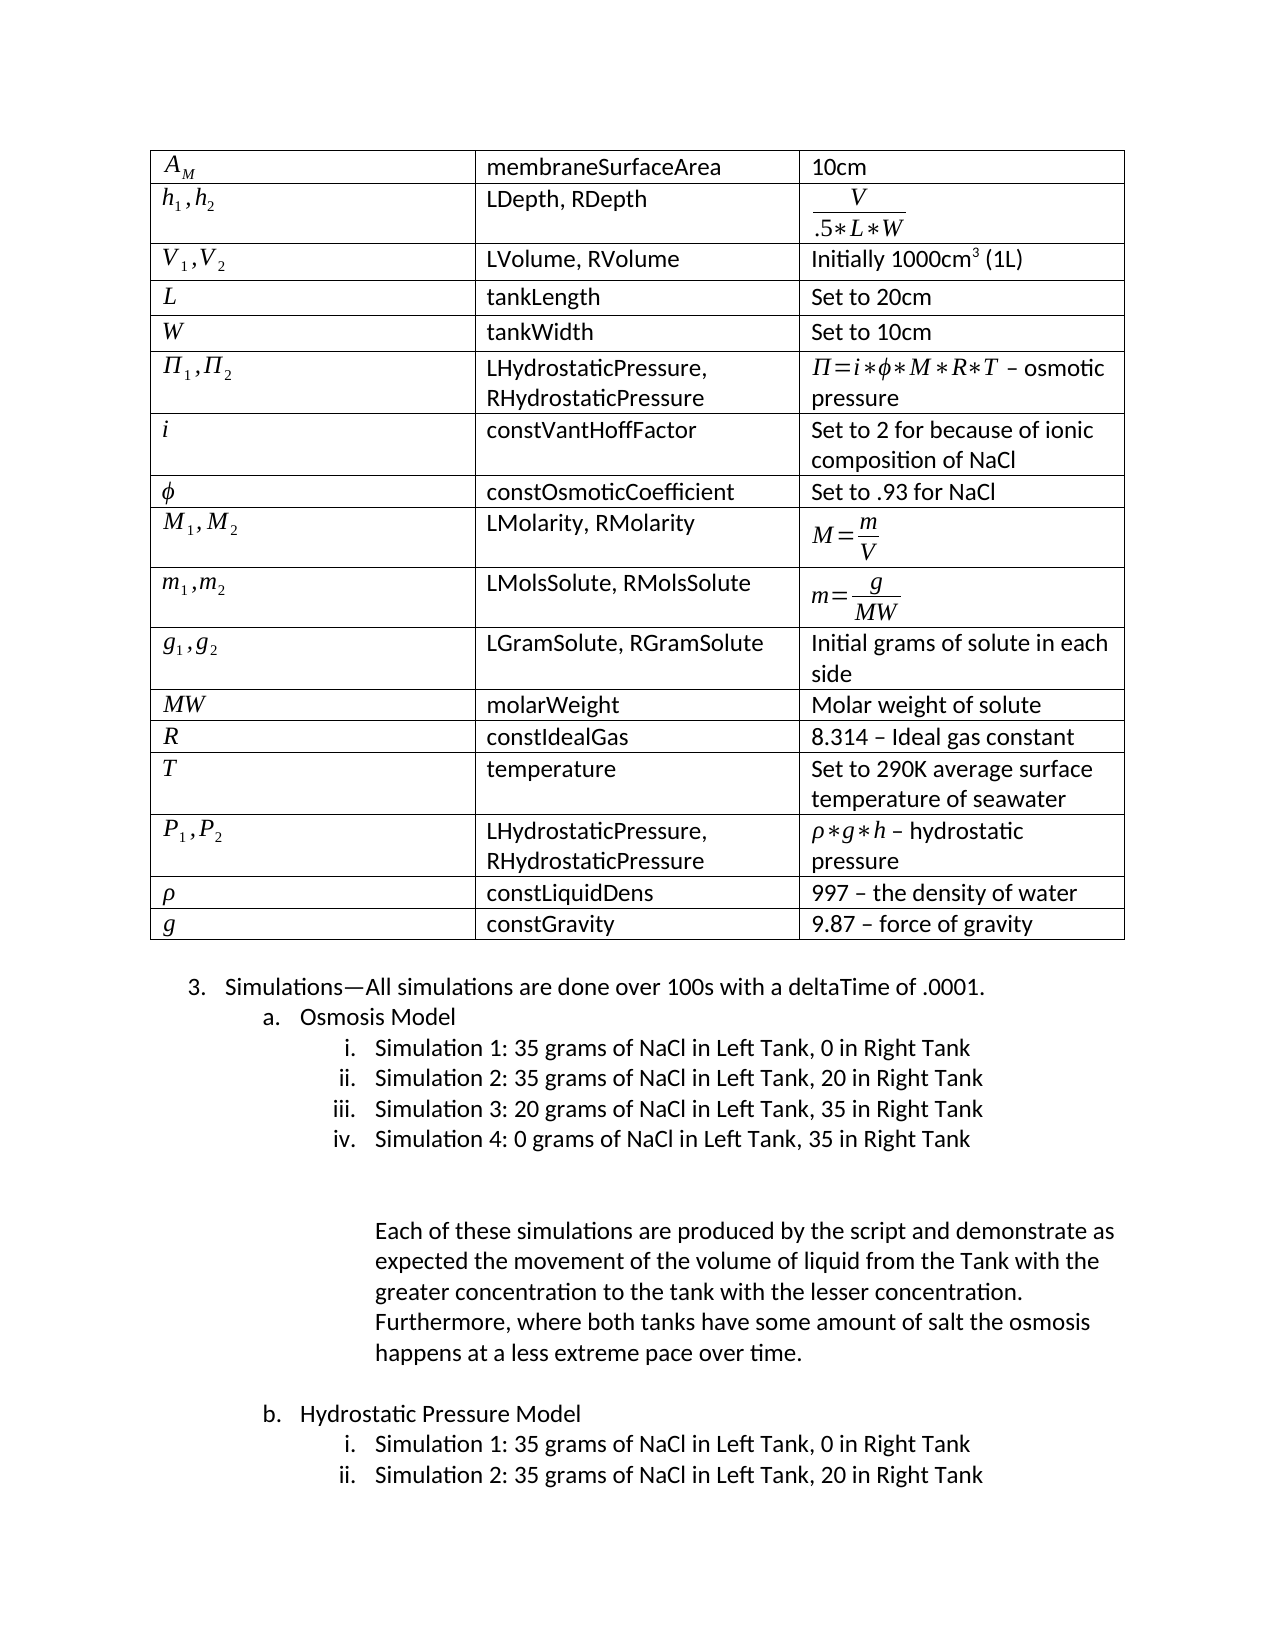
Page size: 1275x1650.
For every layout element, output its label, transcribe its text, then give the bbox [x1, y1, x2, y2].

table_cell Set to 10cm [800, 316, 1124, 351]
table_cell [151, 281, 475, 315]
table_cell temperature [476, 753, 799, 814]
table_cell LHydrostaticPressure, RHydrostaticPressure [476, 352, 799, 413]
table_cell [800, 568, 1124, 627]
list Simulation 3: 20 grams of NaCl in Left Tank, 35 in Right Tank [356, 1093, 1125, 1123]
table_cell [151, 414, 475, 475]
list Simulation 1: 35 grams of NaCl in Left Tank, 0 in Right Tank [356, 1428, 1125, 1459]
table_cell [151, 508, 475, 567]
table_cell [800, 184, 1124, 242]
table_cell constIdealGas [476, 721, 799, 752]
table_cell tankWidth [476, 316, 799, 351]
table_cell Molar weight of solute [800, 690, 1124, 720]
table_cell [151, 316, 475, 351]
table_cell 997 – the density of water [800, 877, 1124, 907]
table_cell Set to 20cm [800, 281, 1124, 315]
table_cell 9.87 – force of gravity [800, 909, 1124, 939]
table_cell 10cm [800, 151, 1124, 182]
table_cell Initial grams of solute in each side [800, 628, 1124, 689]
table_cell – osmotic pressure [800, 352, 1124, 413]
table_cell [151, 476, 475, 507]
table_cell [151, 151, 475, 182]
table_cell LMolsSolute, RMolsSolute [476, 568, 799, 627]
table_cell [151, 244, 475, 280]
table_cell [800, 508, 1124, 567]
table_cell – hydrostatic pressure [800, 815, 1124, 876]
table_cell [151, 628, 475, 689]
table_cell LHydrostaticPressure, RHydrostaticPressure [476, 815, 799, 876]
table_cell Set to 2 for because of ionic composition of NaCl [800, 414, 1124, 475]
table_cell LMolarity, RMolarity [476, 508, 799, 567]
table_cell constGravity [476, 909, 799, 939]
list Simulation 2: 35 grams of NaCl in Left Tank, 20 in Right Tank [356, 1459, 1125, 1489]
table_cell [151, 184, 475, 242]
table_cell Set to .93 for NaCl [800, 476, 1124, 507]
table_cell [151, 721, 475, 752]
table_cell LGramSolute, RGramSolute [476, 628, 799, 689]
list Hydrostatic Pressure Model [262, 1398, 1125, 1428]
table_cell [151, 909, 475, 939]
table_cell [151, 877, 475, 907]
table_cell [151, 568, 475, 627]
table_cell LVolume, RVolume [476, 244, 799, 280]
table_cell molarWeight [476, 690, 799, 720]
table_cell [151, 690, 475, 720]
list Simulation 1: 35 grams of NaCl in Left Tank, 0 in Right Tank [356, 1032, 1125, 1062]
table_cell membraneSurfaceArea [476, 151, 799, 182]
table_cell 8.314 – Ideal gas constant [800, 721, 1124, 752]
table_cell [151, 753, 475, 814]
list Simulation 2: 35 grams of NaCl in Left Tank, 20 in Right Tank [356, 1062, 1125, 1093]
table_cell constVantHoffFactor [476, 414, 799, 475]
table_cell LDepth, RDepth [476, 184, 799, 242]
table_cell constLiquidDens [476, 877, 799, 907]
table_cell constOsmoticCoefficient [476, 476, 799, 507]
list Osmosis Model [262, 1001, 1125, 1032]
list Each of these simulations are produced by the script and demonstrate as expected the movement of the volume of liquid from the Tank with the greater concentration to the tank with the lesser concentration. Furthermore, where both tanks have some amount of salt the osmosis happens at a less extreme pace over time. [375, 1215, 1125, 1367]
table_cell [151, 352, 475, 413]
list Simulation 4: 0 grams of NaCl in Left Tank, 35 in Right Tank [356, 1123, 1125, 1154]
list Simulations—All simulations are done over 100s with a deltaTime of .0001. [187, 971, 1125, 1001]
table_cell Set to 290K average surface temperature of seawater [800, 753, 1124, 814]
table_cell [151, 815, 475, 876]
table_cell tankLength [476, 281, 799, 315]
table_cell Initially 1000cm3 (1L) [800, 244, 1124, 280]
